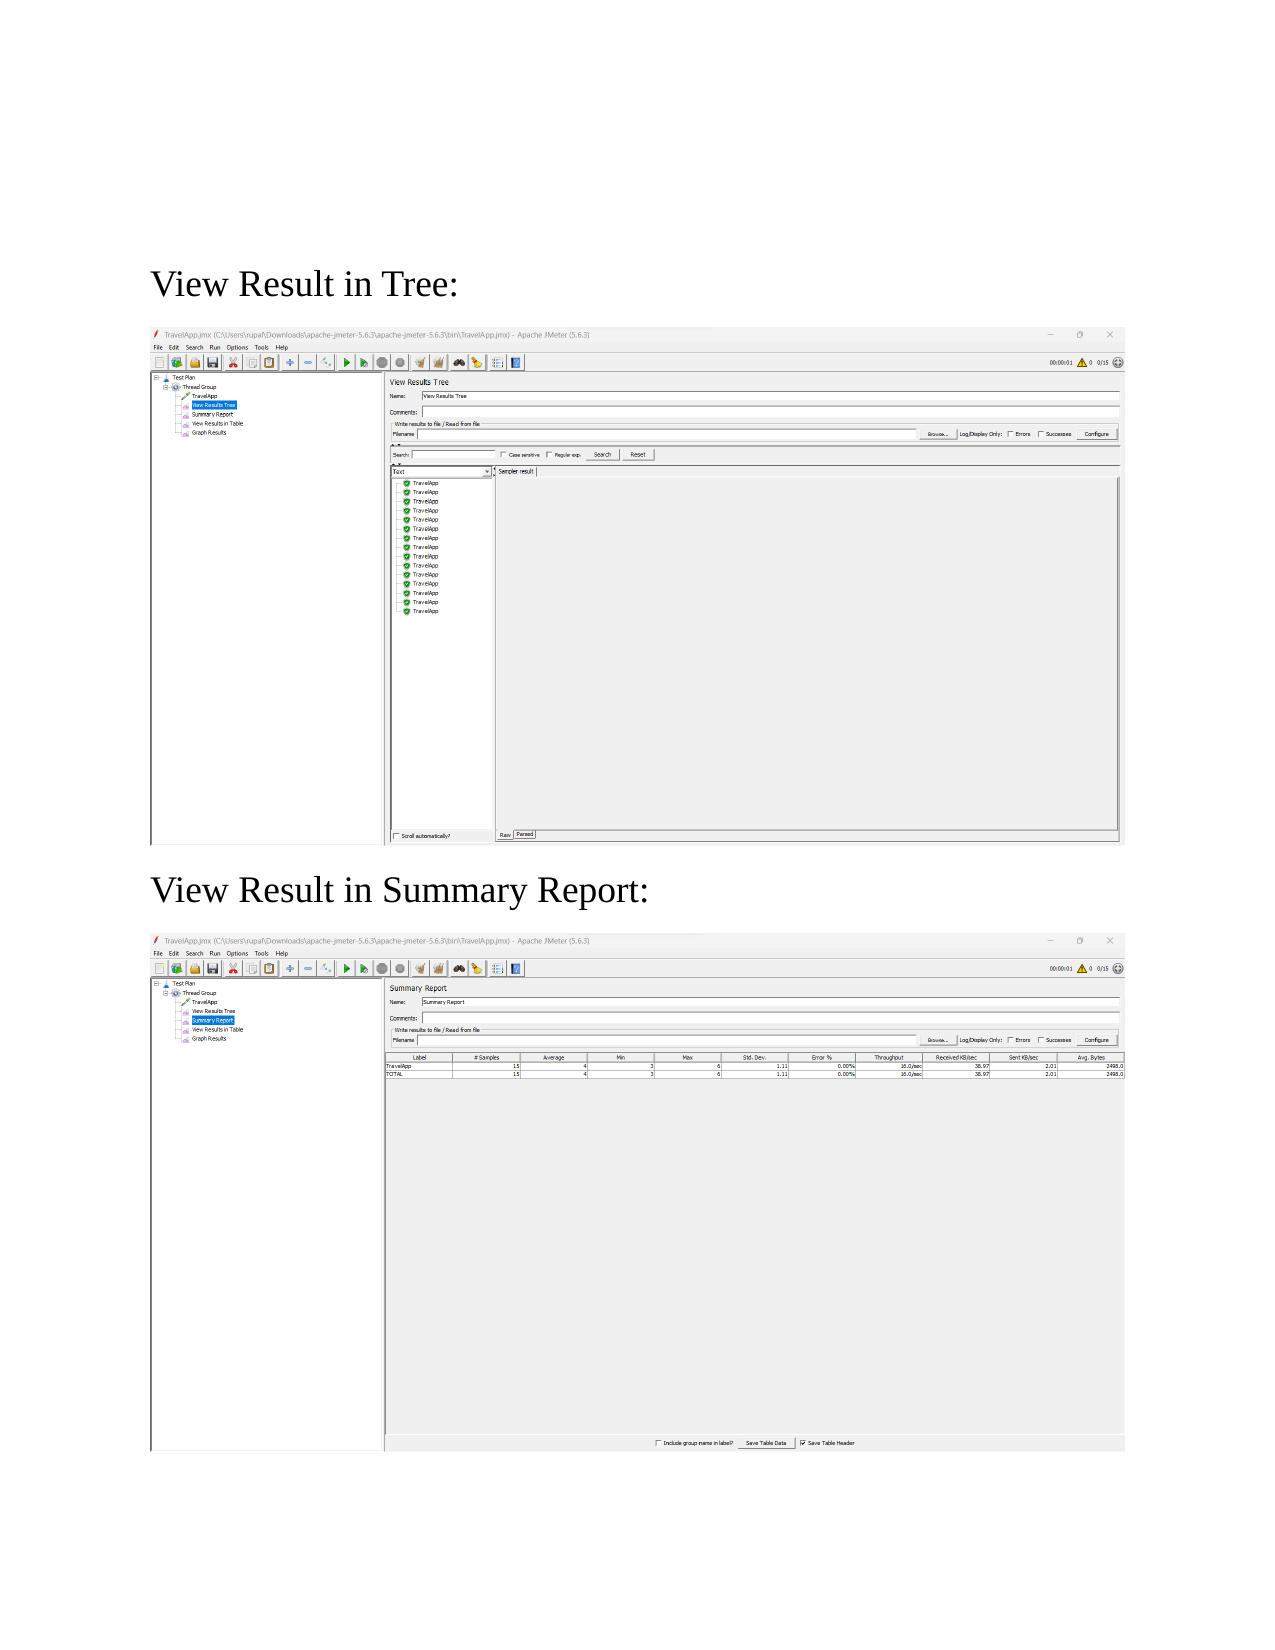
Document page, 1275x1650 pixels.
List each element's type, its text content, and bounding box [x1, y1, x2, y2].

picture [150, 933, 1125, 1452]
text View Result in Summary Report: [150, 868, 1125, 911]
text View Result in Tree: [150, 262, 1125, 305]
picture [150, 327, 1125, 846]
